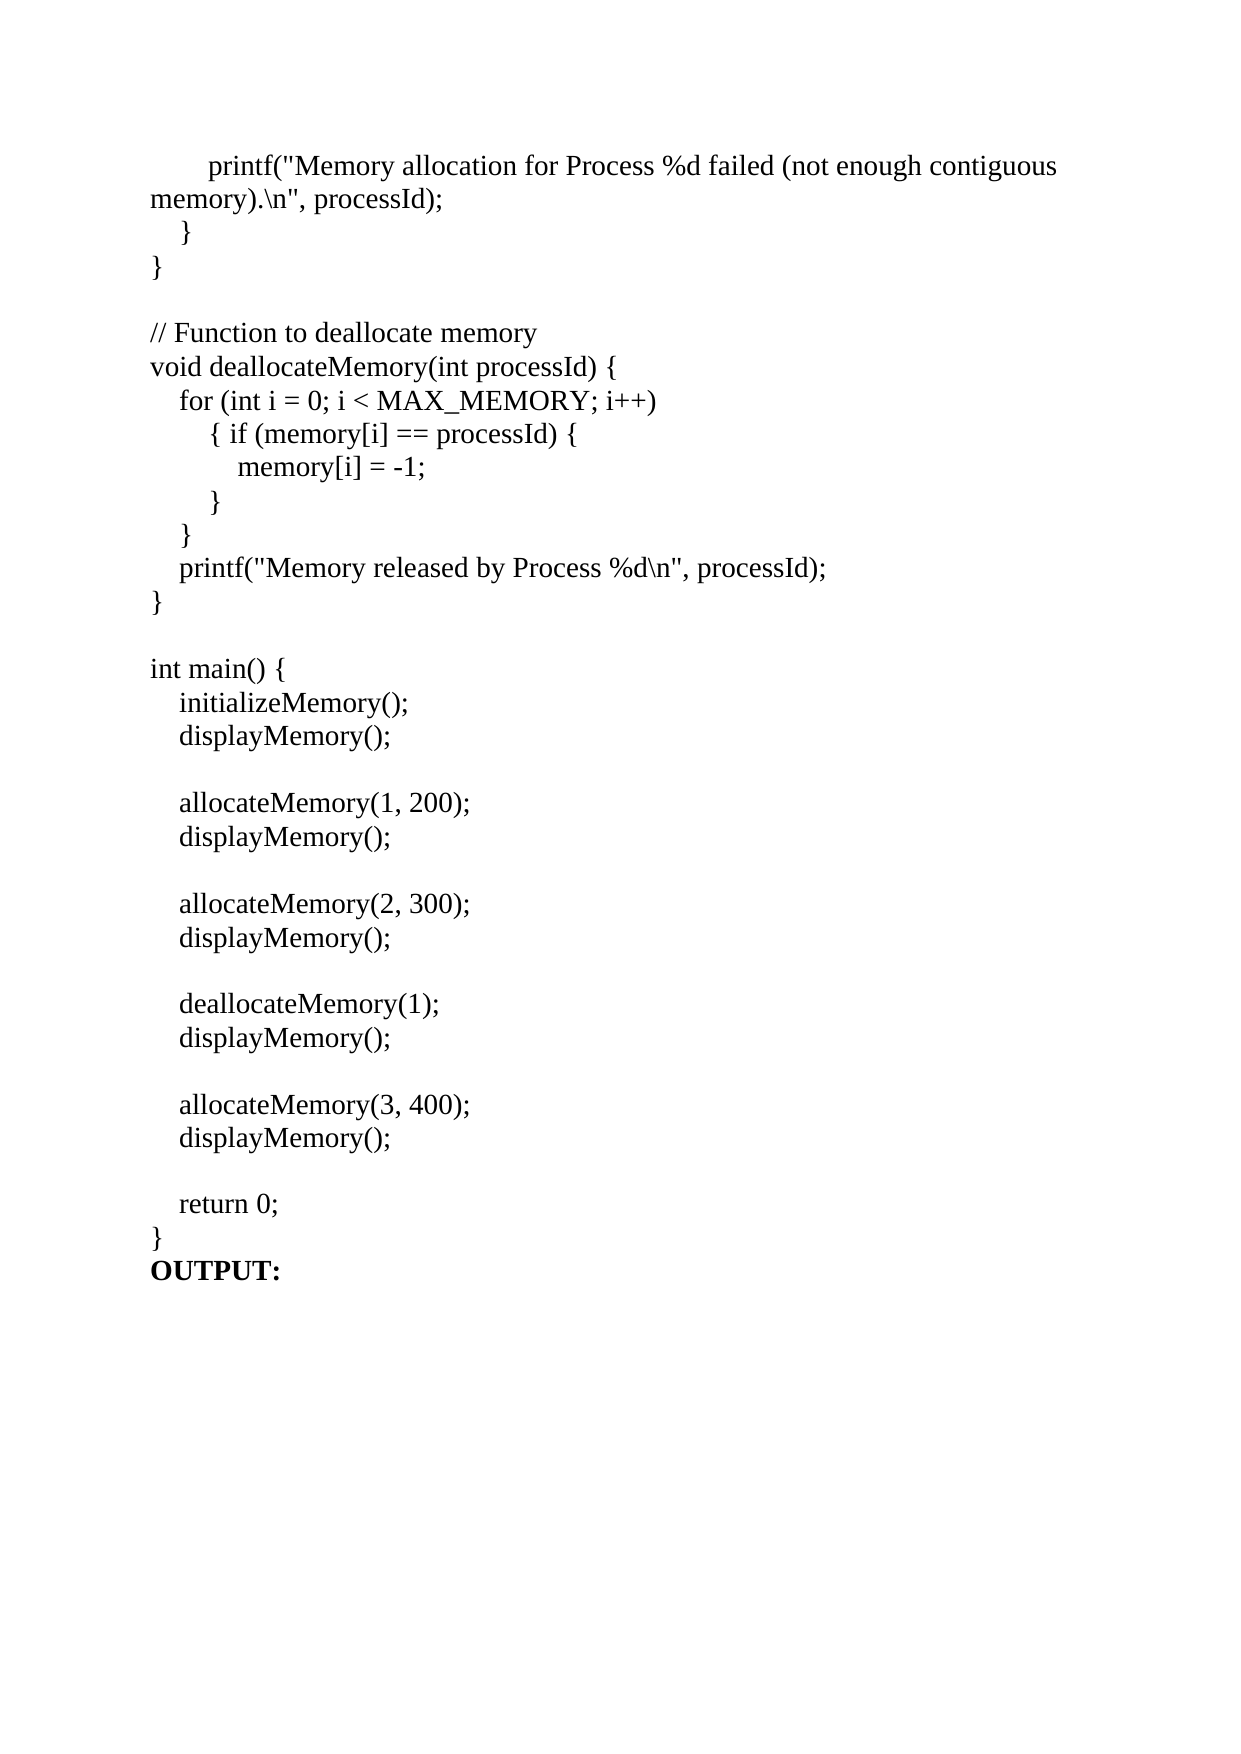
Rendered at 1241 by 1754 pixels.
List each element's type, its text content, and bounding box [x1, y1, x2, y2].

text allocateMemory(1, 200); displayMemory(); [179, 786, 472, 853]
text } [150, 1221, 1176, 1254]
text } [179, 517, 1176, 551]
text printf("Memory released by Process %d\n", processId); [179, 551, 1176, 584]
text } [150, 249, 1176, 282]
text } [150, 584, 1176, 618]
text // Function to deallocate memory [150, 316, 1176, 349]
text } [179, 215, 1176, 249]
text for (int i = 0; i < MAX_MEMORY; i++) { if (memory[i] == processId) { [179, 383, 674, 450]
text return 0; [179, 1187, 1176, 1221]
text int main() { initializeMemory(); displayMemory(); [150, 651, 411, 752]
text printf("Memory allocation for Process %d failed (not enough contiguous memory).\n", processId); [150, 148, 1059, 215]
text OUTPUT: [150, 1254, 1176, 1288]
text allocateMemory(2, 300); displayMemory(); [179, 886, 472, 953]
text memory[i] = -1; [237, 450, 1176, 483]
text allocateMemory(3, 400); displayMemory(); [179, 1087, 472, 1154]
text } [208, 484, 1176, 517]
text void deallocateMemory(int processId) { [150, 349, 1176, 383]
text deallocateMemory(1); displayMemory(); [179, 986, 441, 1053]
